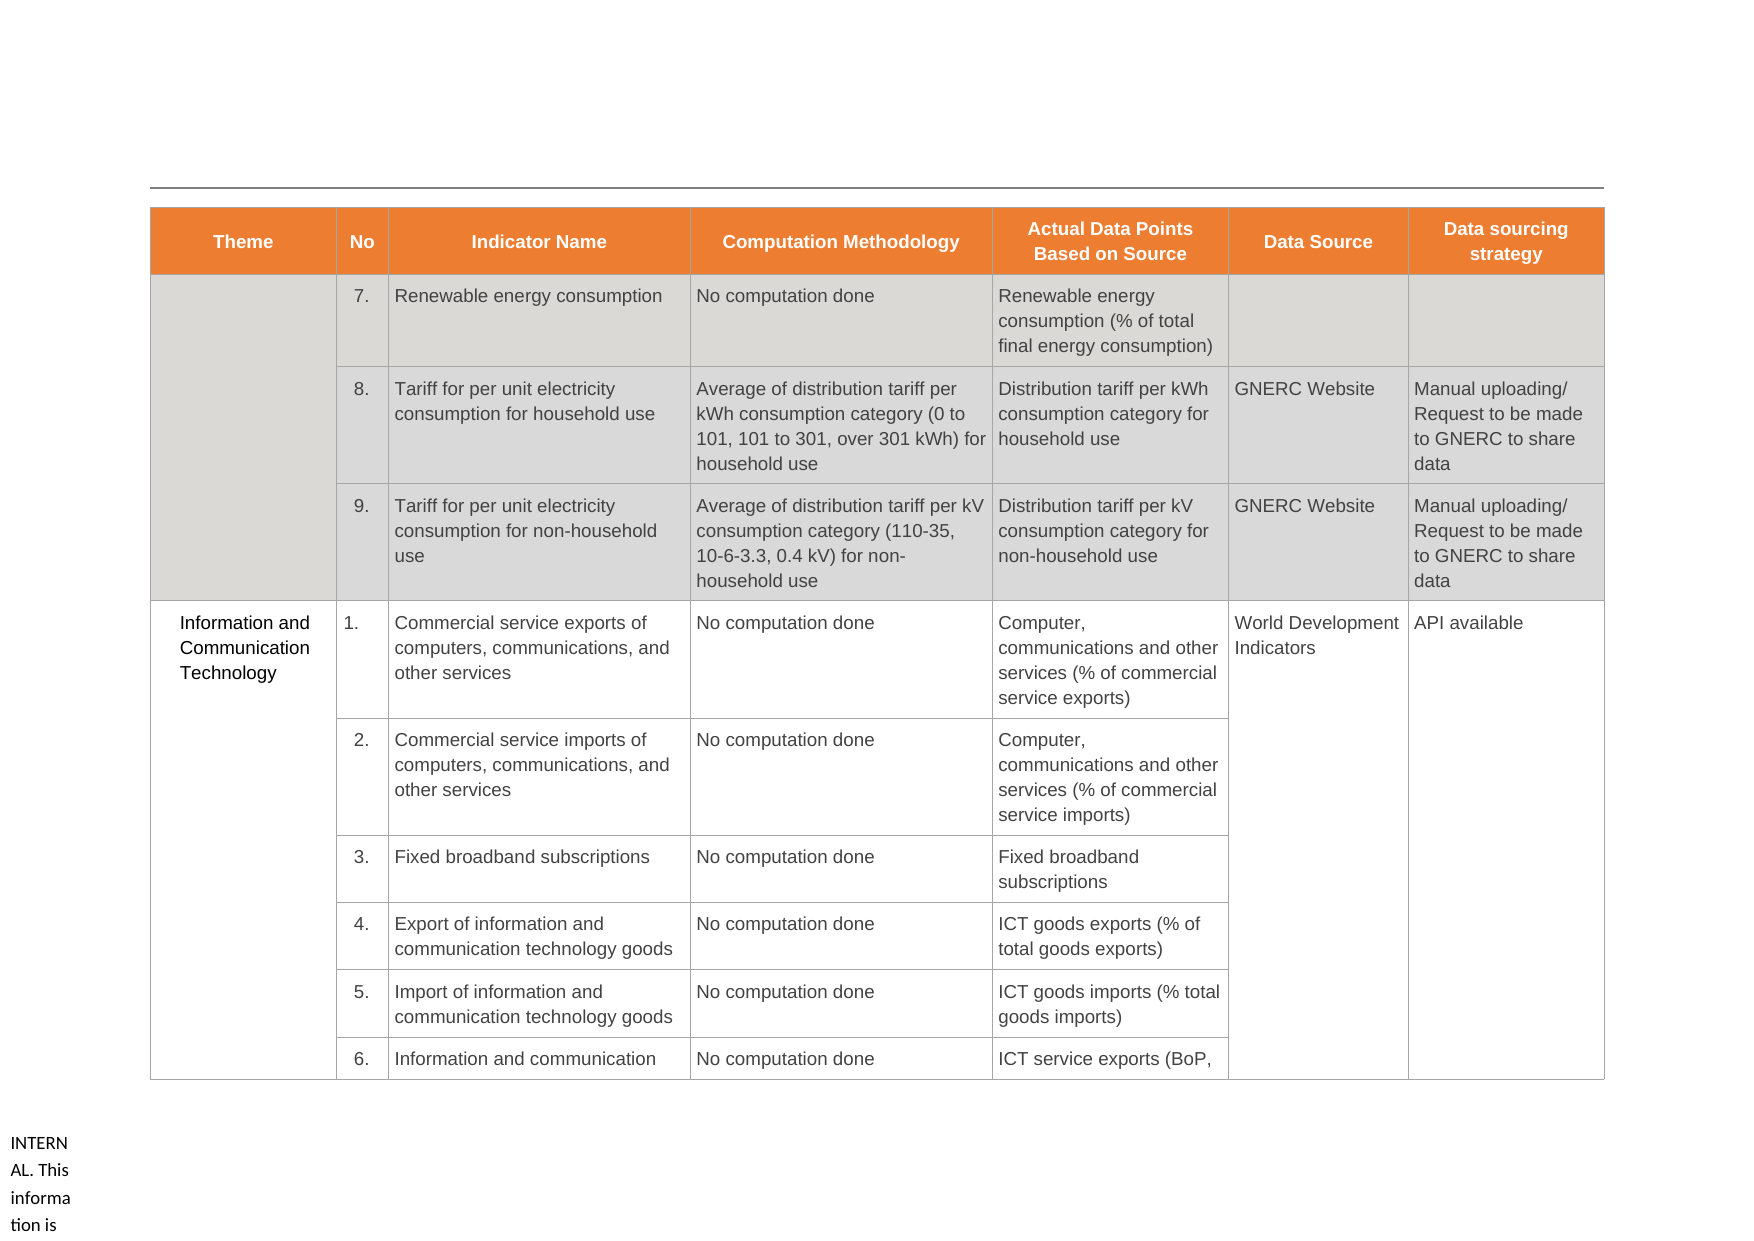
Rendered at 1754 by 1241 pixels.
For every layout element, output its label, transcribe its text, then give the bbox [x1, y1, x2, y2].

table_cell API available [1409, 601, 1604, 1078]
table_header Indicator Name [389, 208, 690, 274]
table_header Data sourcing strategy [1409, 208, 1604, 274]
table_cell Average of distribution tariff per kV consumption category (110-35, 10-6-3.3, 0.4 kV) for non-household use [691, 484, 992, 600]
table_header Theme [151, 208, 336, 274]
table_cell [337, 836, 388, 902]
table_cell [337, 275, 388, 366]
table_cell Manual uploading/ Request to be made to GNERC to share data [1409, 367, 1604, 483]
table_cell ICT service exports (BoP, current US$) [993, 1038, 1228, 1078]
table_cell [337, 601, 388, 718]
table_cell Fixed broadband subscriptions [389, 836, 690, 902]
table_cell Export of information and communication technology goods [389, 903, 690, 969]
table_cell Distribution tariff per kWh consumption category for household use [993, 367, 1228, 483]
table_cell GNERC Website [1229, 367, 1408, 483]
table_cell [337, 367, 388, 483]
table_header Computation Methodology [691, 208, 992, 274]
table_cell Commercial service exports of computers, communications, and other services [389, 601, 690, 718]
table_cell No computation done [691, 836, 992, 902]
table_cell Average of distribution tariff per kWh consumption category (0 to 101, 101 to 301, over 301 kWh) for household use [691, 367, 992, 483]
table_cell Commercial service imports of computers, communications, and other services [389, 719, 690, 835]
table_cell Tariff for per unit electricity consumption for non-household use [389, 484, 690, 600]
table_cell No computation done [691, 1038, 992, 1078]
table_cell No computation done [691, 903, 992, 969]
table_cell No computation done [691, 719, 992, 835]
table_cell [337, 970, 388, 1036]
table_cell Tariff for per unit electricity consumption for household use [389, 367, 690, 483]
table_cell Manual uploading/ Request to be made to GNERC to share data [1409, 484, 1604, 600]
table_cell No computation done [691, 601, 992, 718]
table_cell Distribution tariff per kV consumption category for non-household use [993, 484, 1228, 600]
table_cell Renewable energy consumption (% of total final energy consumption) [993, 275, 1228, 366]
table_cell Fixed broadband subscriptions [993, 836, 1228, 902]
table_cell [337, 1038, 388, 1078]
table_cell Import of information and communication technology goods [389, 970, 690, 1036]
table_cell ICT goods exports (% of total goods exports) [993, 903, 1228, 969]
table_header No [337, 208, 388, 274]
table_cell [389, 1038, 690, 1078]
table_cell [337, 719, 388, 835]
table_cell No computation done [691, 970, 992, 1036]
table_cell Computer, communications and other services (% of commercial service imports) [993, 719, 1228, 835]
table_header Actual Data Points Based on Source [993, 208, 1228, 274]
table_cell Renewable energy consumption [389, 275, 690, 366]
table_cell Information and Communication Technology [151, 601, 336, 1078]
table_cell [337, 903, 388, 969]
table_header Data Source [1229, 208, 1408, 274]
table_cell Computer, communications and other services (% of commercial service exports) [993, 601, 1228, 718]
table_cell No computation done [691, 275, 992, 366]
table_cell [337, 484, 388, 600]
table_cell World Development Indicators [1229, 601, 1408, 1078]
table_cell GNERC Website [1229, 484, 1408, 600]
table_cell ICT goods imports (% total goods imports) [993, 970, 1228, 1036]
